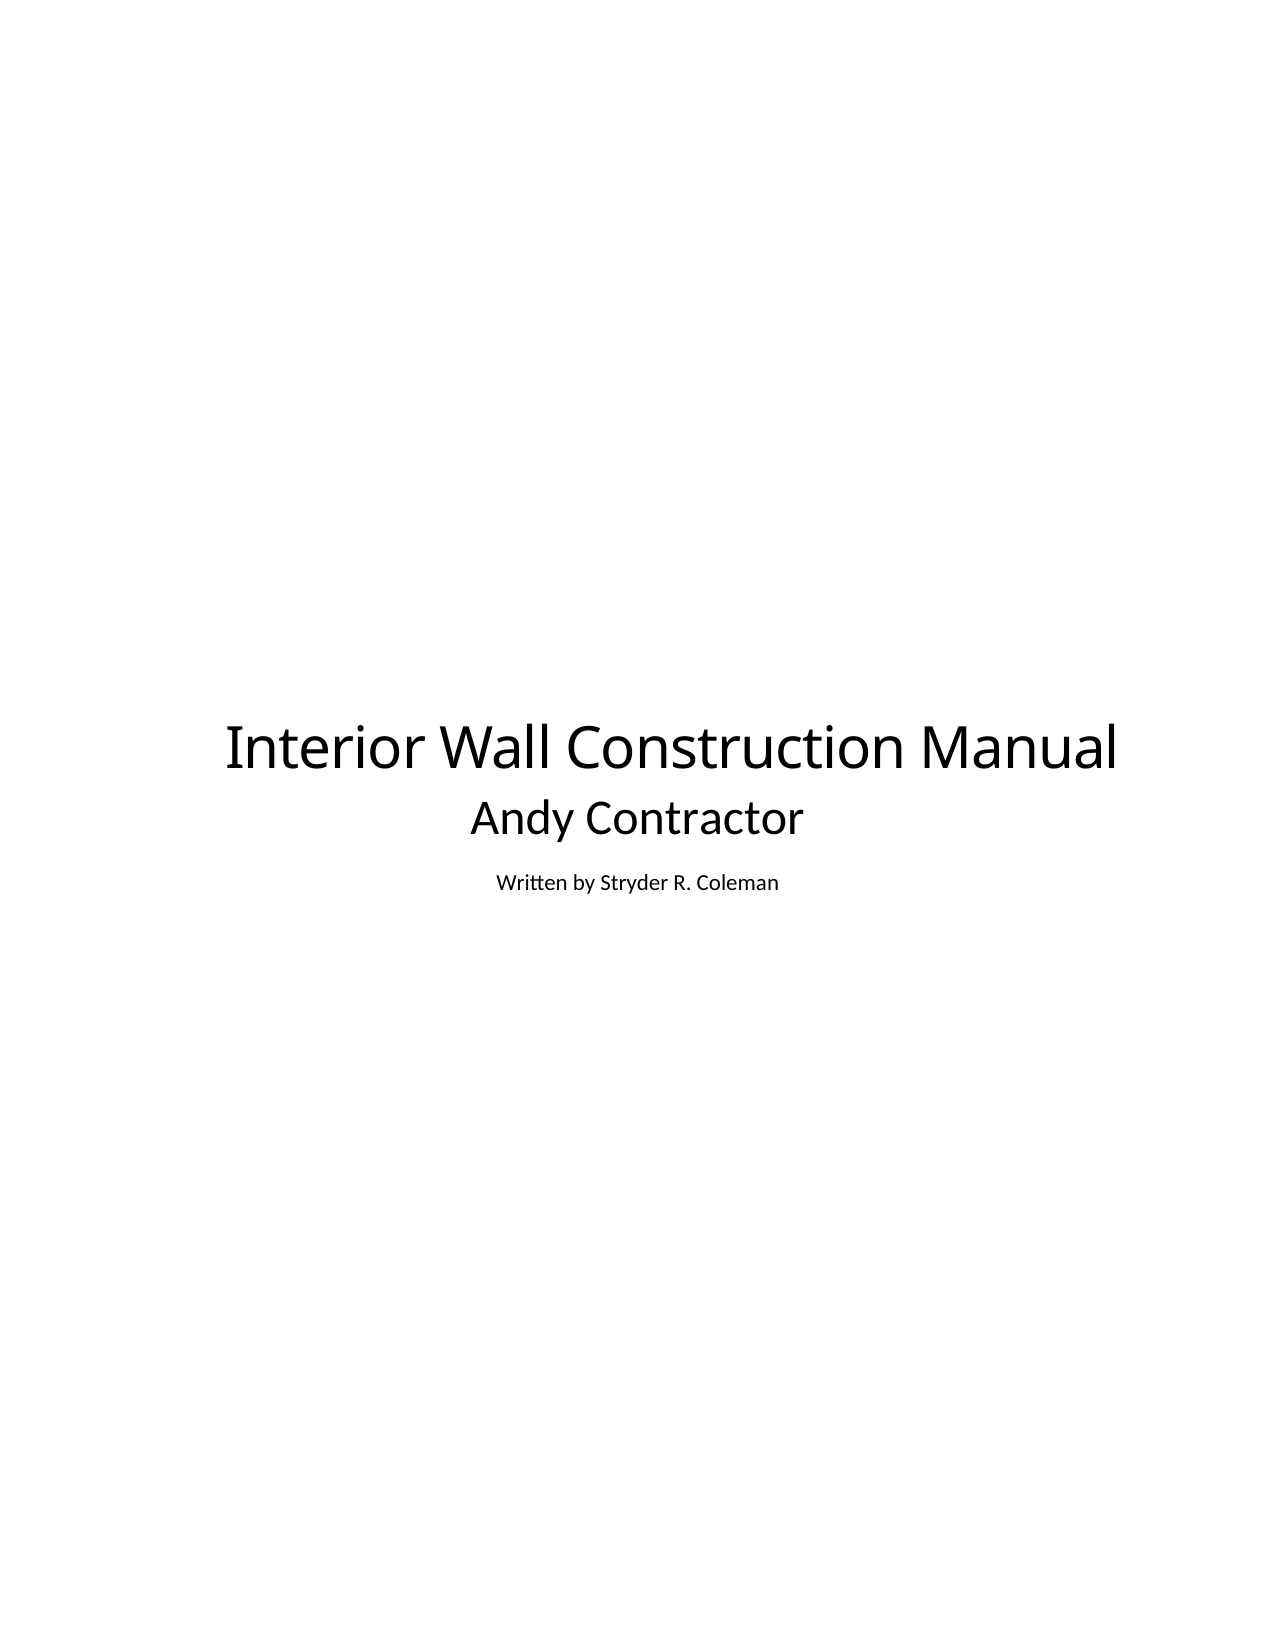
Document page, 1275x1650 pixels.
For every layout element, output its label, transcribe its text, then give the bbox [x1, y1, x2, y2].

text Andy Contractor [150, 786, 1125, 847]
text Written by Stryder R. Coleman [150, 868, 1125, 896]
title Interior Wall Construction Manual [150, 706, 1125, 786]
